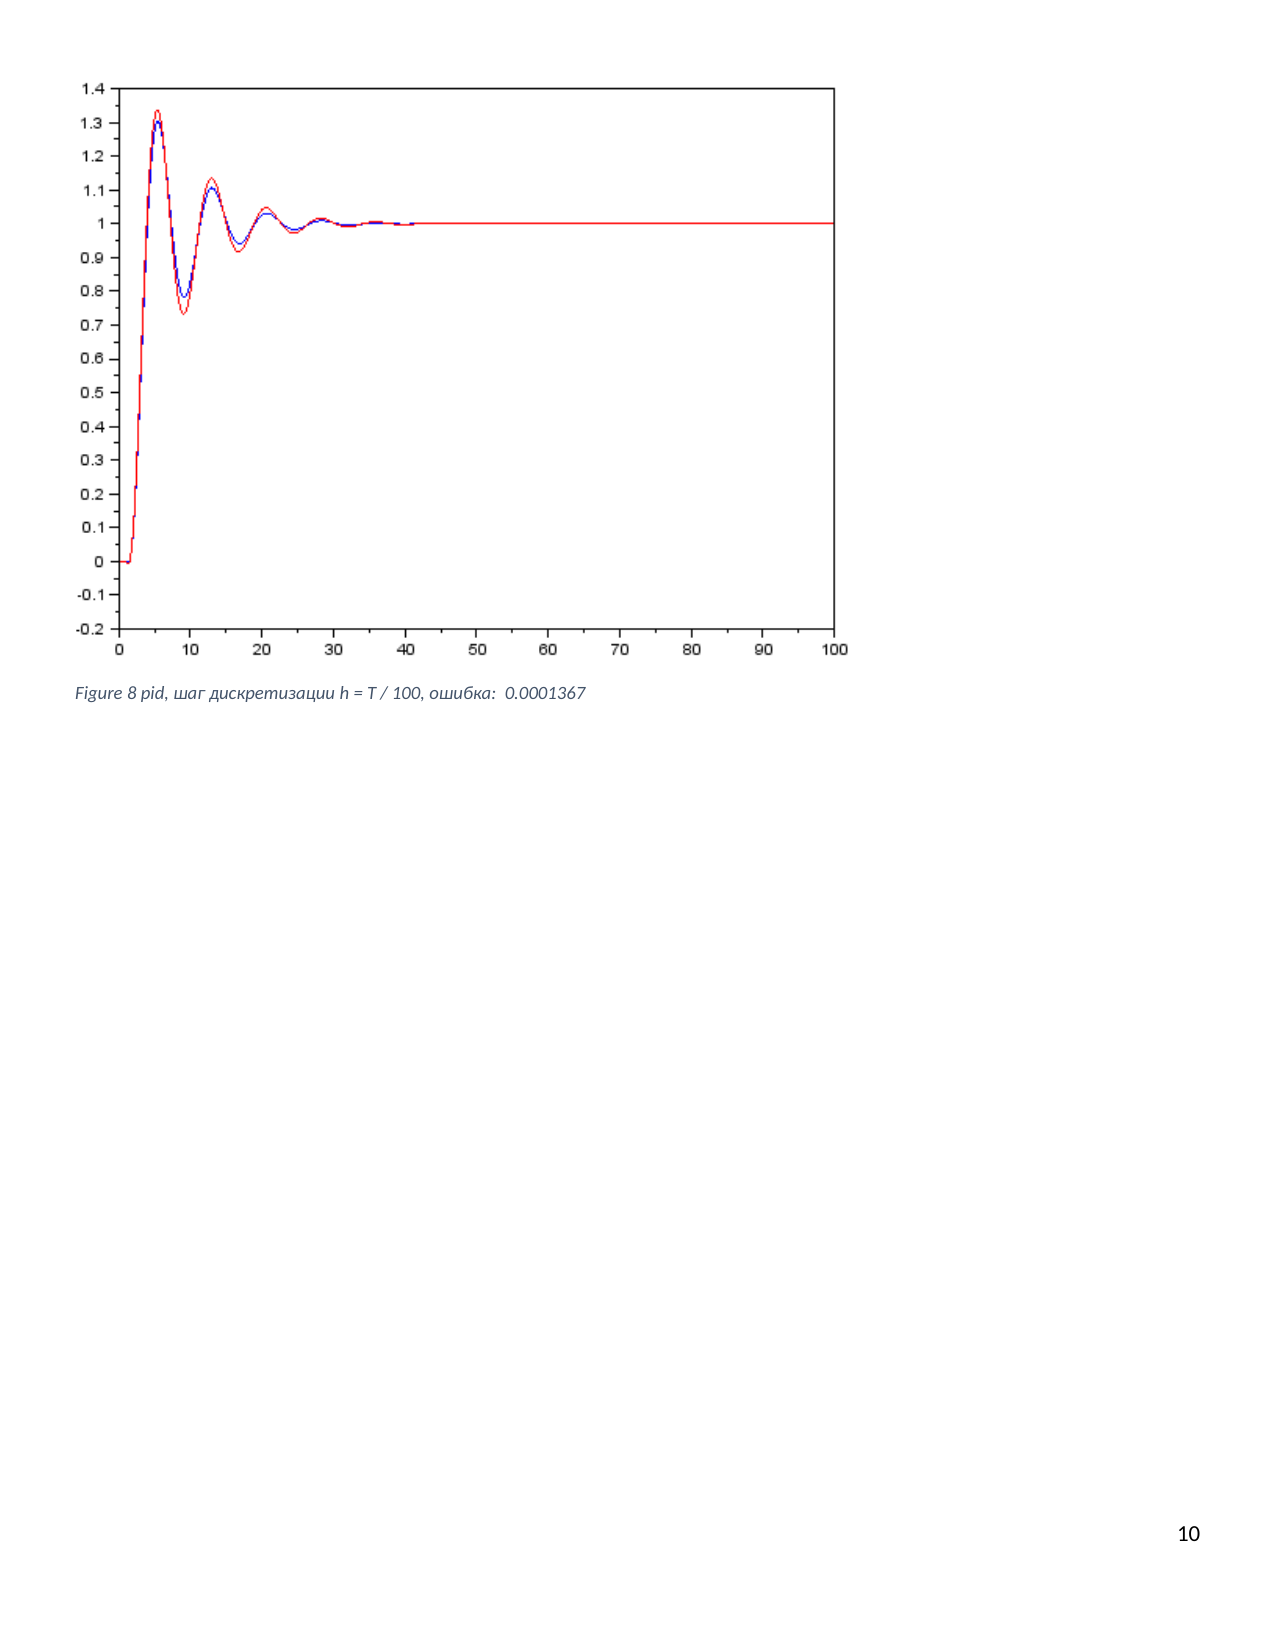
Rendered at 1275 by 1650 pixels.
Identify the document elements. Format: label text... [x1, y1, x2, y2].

picture [75, 75, 854, 663]
text Figure 8 pid, шаг дискретизации h = T / 100, ошибка: 0.0001367 [75, 681, 1200, 704]
